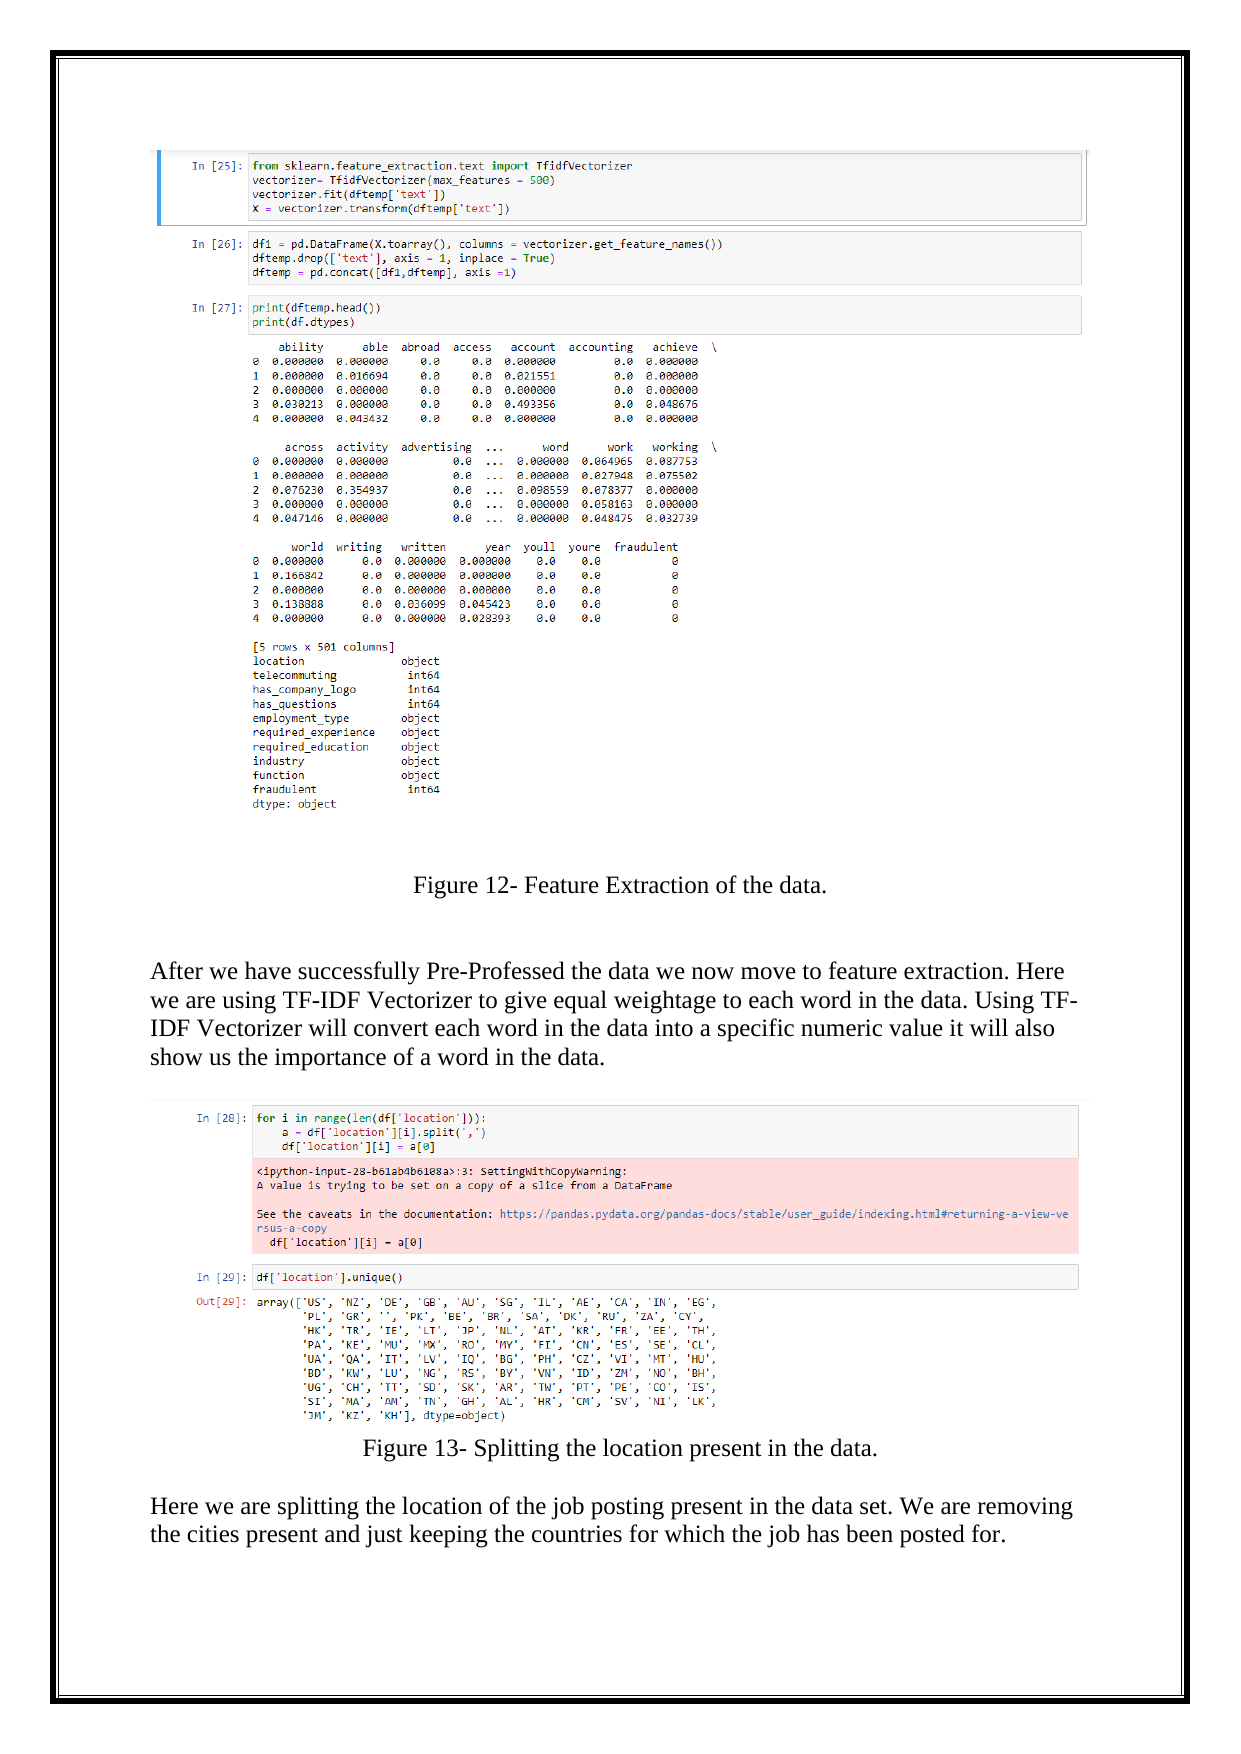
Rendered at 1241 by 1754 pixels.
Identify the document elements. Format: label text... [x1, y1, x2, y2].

text After we have successfully Pre-Professed the data we now move to feature extraction. Here we are using TF-IDF Vectorizer to give equal weightage to each word in the data. Using TF-IDF Vectorizer will convert each word in the data into a specific numeric value it will also show us the importance of a word in the data. [150, 956, 1090, 1071]
text Figure 12- Feature Extraction of the data. [150, 870, 1090, 898]
picture [150, 150, 1091, 813]
picture [150, 1099, 1091, 1434]
text Figure 13- Splitting the location present in the data. [150, 1434, 1090, 1462]
text Here we are splitting the location of the job posting present in the data set. We are removing the cities present and just keeping the countries for which the job has been posted for. [150, 1491, 1090, 1548]
